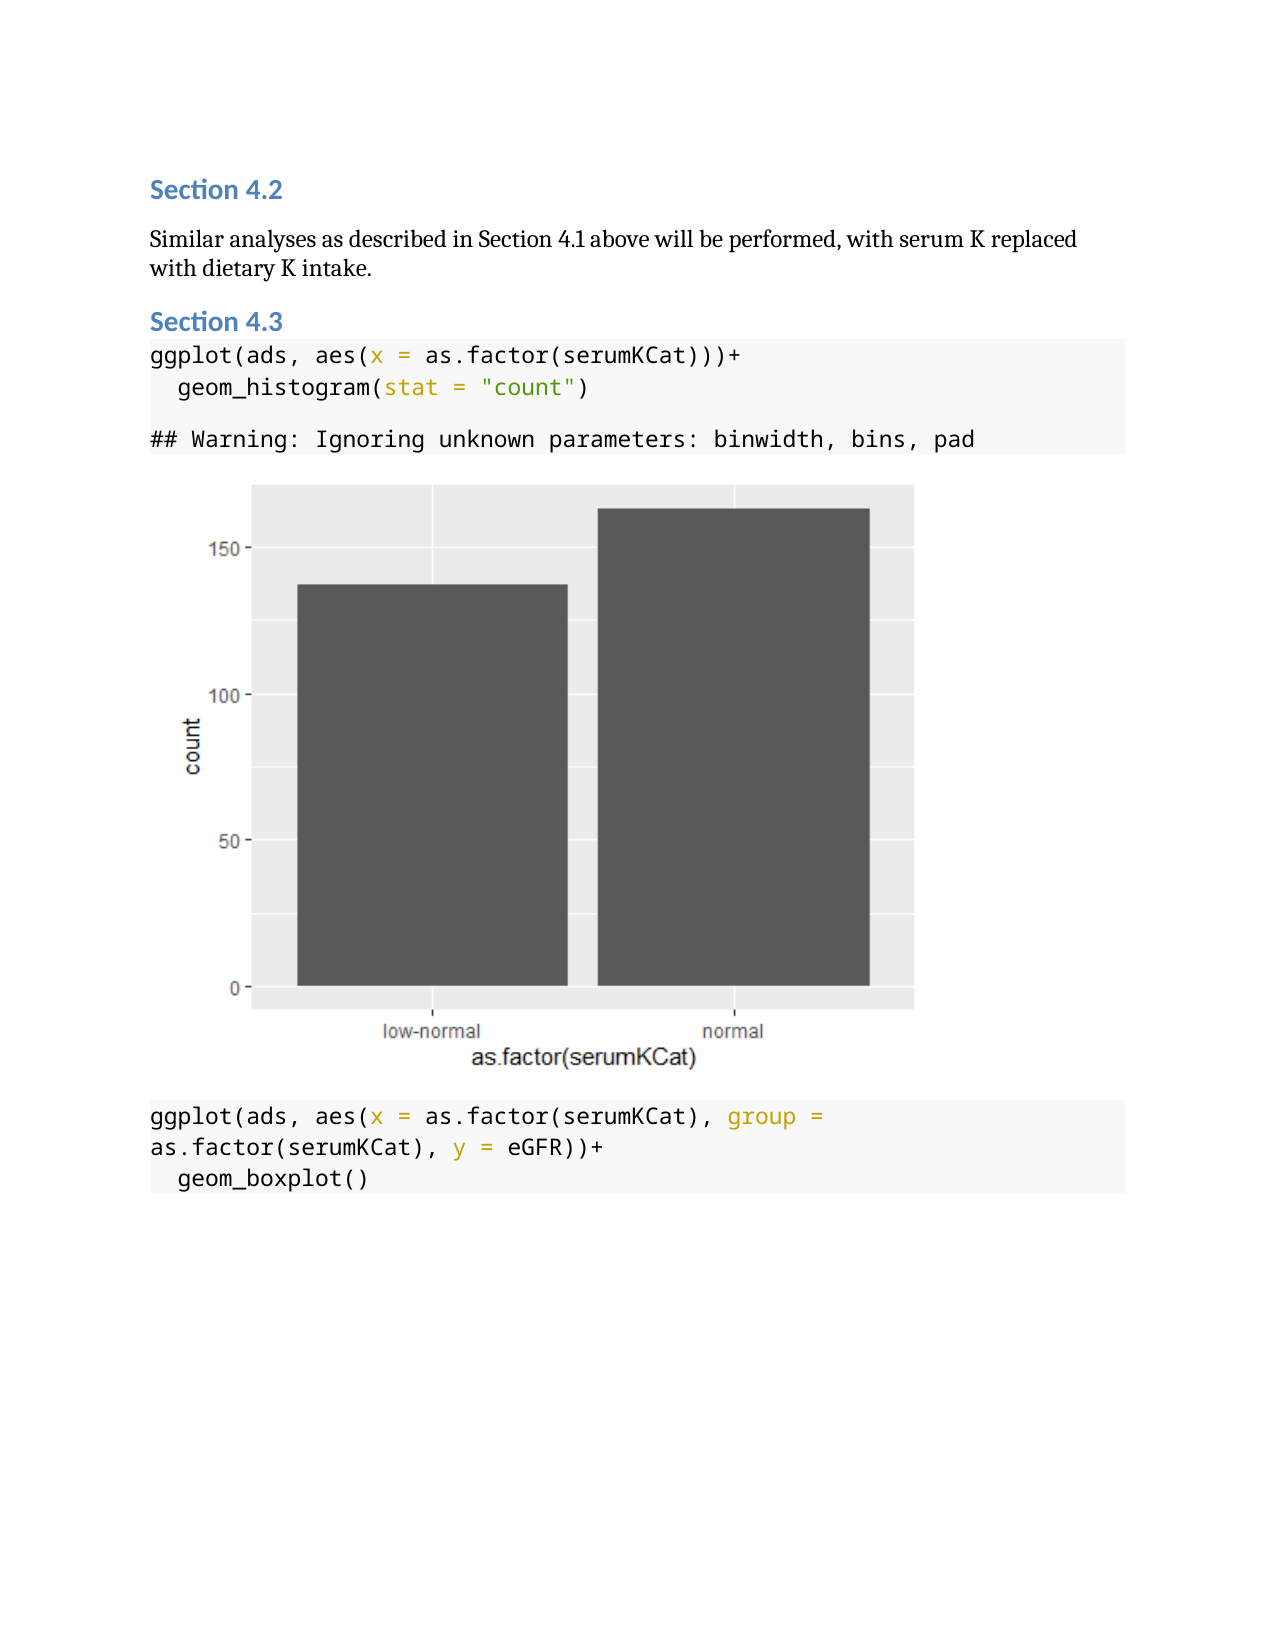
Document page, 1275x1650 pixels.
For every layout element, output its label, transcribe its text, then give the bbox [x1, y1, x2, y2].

picture [168, 474, 927, 1081]
text ggplot(ads, aes(x = as.factor(serumKCat)))+ geom_histogram(stat = "count") [590, 339, 1125, 402]
subtitle Section 4.3 [150, 303, 1125, 339]
text ## Warning: Ignoring unknown parameters: binwidth, bins, pad [150, 422, 1125, 454]
text Similar analyses as described in Section 4.1 above will be performed, with serum K replaced with dietary K intake. [150, 225, 1125, 283]
subtitle Section 4.2 [150, 171, 1125, 206]
text ggplot(ads, aes(x = as.factor(serumKCat), group = as.factor(serumKCat), y = eGFR))+ geom_boxplot() [370, 1100, 1125, 1193]
